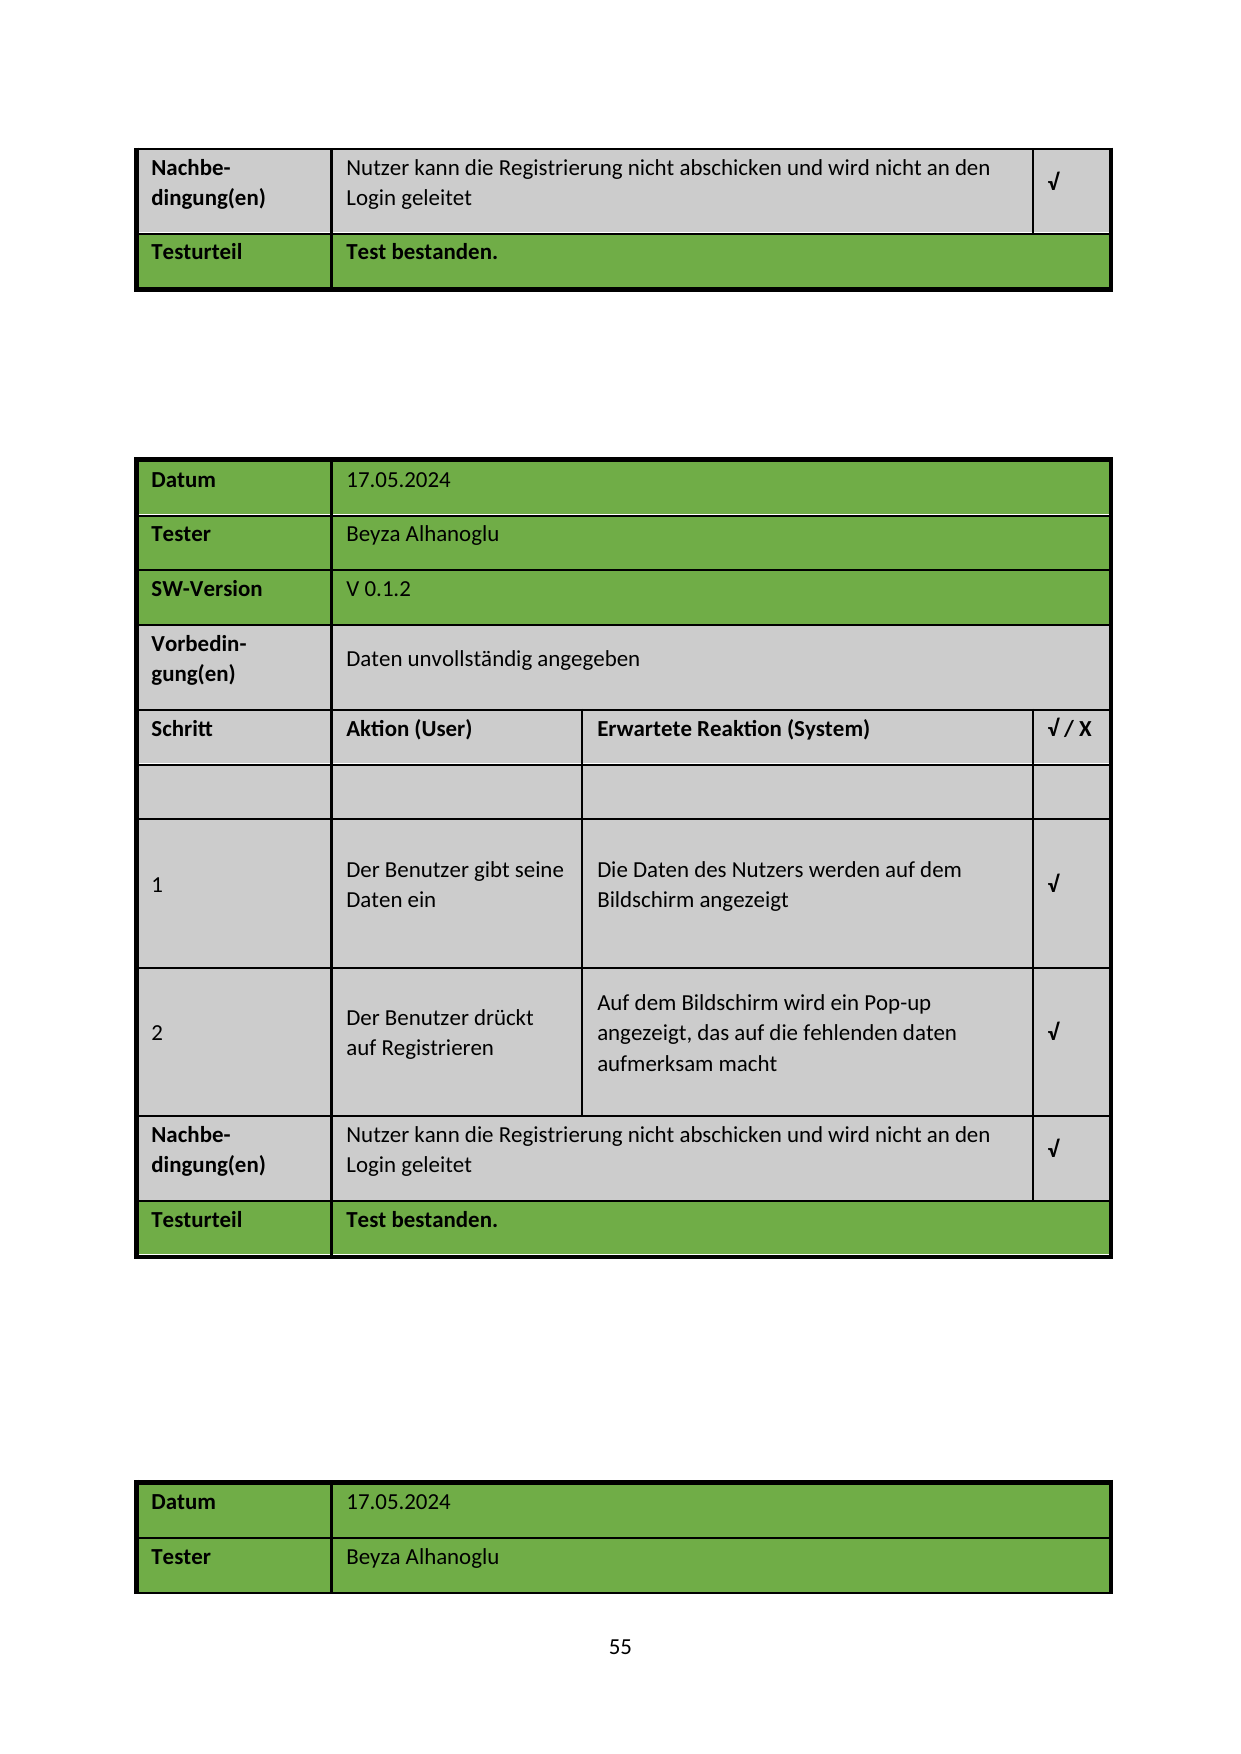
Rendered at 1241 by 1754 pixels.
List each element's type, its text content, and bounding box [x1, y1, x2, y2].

table_cell Schritt [139, 711, 330, 763]
table_cell √ / X [1034, 711, 1109, 763]
table_cell Erwartete Reaktion (System) [583, 711, 1032, 763]
table_cell Testurteil [139, 235, 330, 287]
table_cell Beyza Alhanoglu [333, 1539, 1109, 1592]
table_header 17.05.2024 [333, 1485, 1109, 1537]
table_cell Der Benutzer drückt auf Registrieren [333, 969, 581, 1115]
table_cell Test bestanden. [333, 1202, 1109, 1254]
table_cell √ [1034, 969, 1109, 1115]
table_cell Test bestanden. [333, 235, 1109, 287]
table_cell [1034, 766, 1109, 818]
table_cell Nachbe-dingung(en) [139, 150, 330, 232]
table_cell √ [1034, 150, 1109, 232]
table_cell √ [1034, 820, 1109, 967]
table_cell SW-Version [139, 571, 330, 624]
table_cell Auf dem Bildschirm wird ein Pop-up angezeigt, das auf die fehlenden daten aufmerksam macht [583, 969, 1032, 1115]
table_cell [583, 766, 1032, 818]
table_cell [333, 766, 581, 818]
table_cell Nutzer kann die Registrierung nicht abschicken und wird nicht an den Login geleitet [333, 1117, 1032, 1200]
table_cell √ [1034, 1117, 1109, 1200]
table_cell 1 [139, 820, 330, 967]
table_cell Der Benutzer gibt seine Daten ein [333, 820, 581, 967]
table_cell 2 [139, 969, 330, 1115]
table_cell V 0.1.2 [333, 571, 1109, 624]
table_cell Testurteil [139, 1202, 330, 1254]
table_header 17.05.2024 [333, 462, 1109, 514]
table_header Datum [139, 1485, 330, 1537]
table_cell Vorbedin-gung(en) [139, 626, 330, 709]
table_cell Tester [139, 517, 330, 569]
table_cell Daten unvollständig angegeben [333, 626, 1109, 709]
table_cell Aktion (User) [333, 711, 581, 763]
table_header Datum [139, 462, 330, 514]
table_cell Tester [139, 1539, 330, 1592]
table_cell Beyza Alhanoglu [333, 517, 1109, 569]
table_cell [139, 766, 330, 818]
table_cell Die Daten des Nutzers werden auf dem Bildschirm angezeigt [583, 820, 1032, 967]
table_cell Nachbe-dingung(en) [139, 1117, 330, 1200]
table_cell Nutzer kann die Registrierung nicht abschicken und wird nicht an den Login geleitet [333, 150, 1032, 232]
